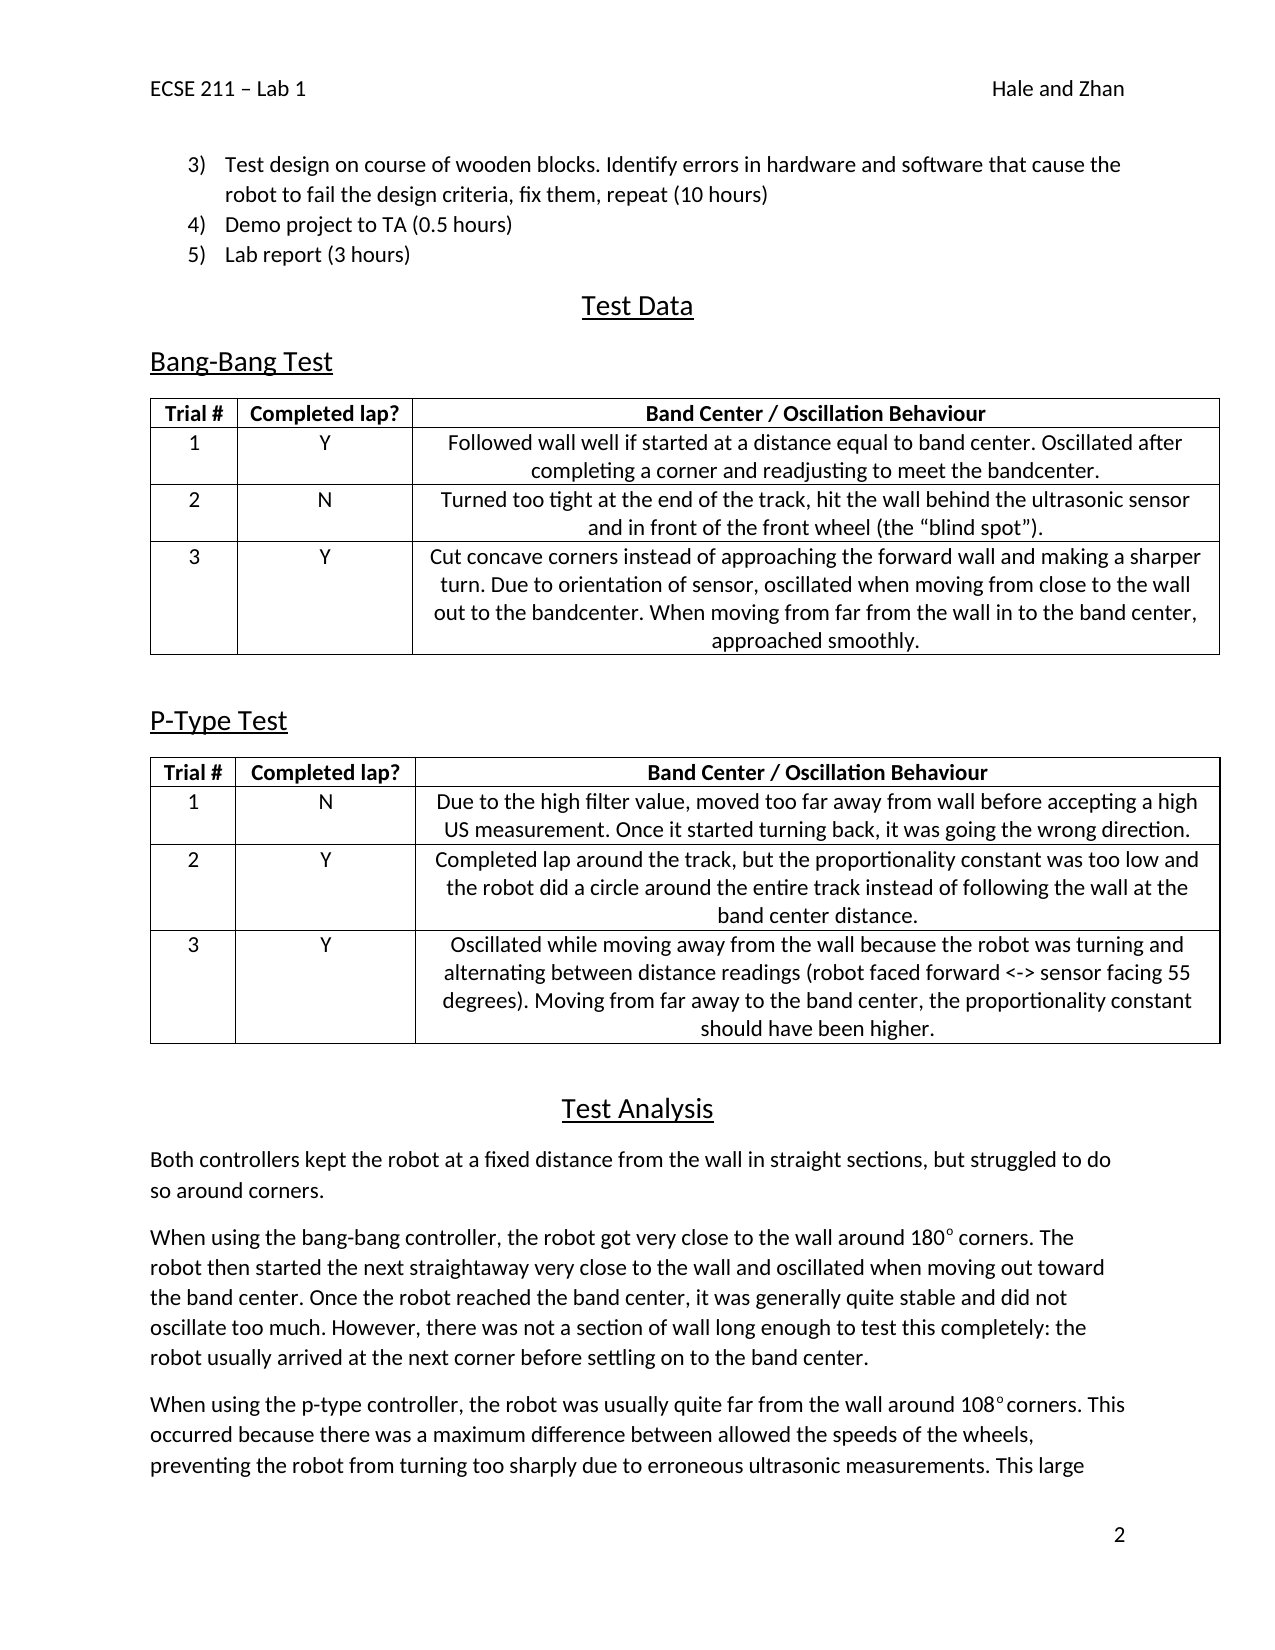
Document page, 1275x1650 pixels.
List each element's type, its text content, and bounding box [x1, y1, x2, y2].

table_header Band Center / Oscillation Behaviour [413, 399, 1219, 427]
table_header Band Center / Oscillation Behaviour [416, 758, 1219, 786]
table_cell Followed wall well if started at a distance equal to band center. Oscillated after completing a corner and readjusting to meet the bandcenter. [413, 428, 1219, 484]
table_header Trial # [151, 758, 235, 786]
text P-Type Test [150, 702, 1125, 738]
table_cell 2 [151, 845, 235, 929]
table_cell Y [236, 845, 415, 929]
table_cell Y [238, 428, 412, 484]
table_cell 3 [151, 542, 237, 654]
table_cell Due to the high filter value, moved too far away from wall before accepting a high US measurement. Once it started turning back, it was going the wrong direction. [416, 787, 1219, 844]
table_cell 3 [151, 931, 235, 1043]
table_cell 2 [151, 485, 237, 541]
text Bang-Bang Test [150, 343, 1125, 378]
text Test Data [150, 287, 1125, 323]
text Both controllers kept the robot at a fixed distance from the wall in straight sections, but struggled to do so around corners. [150, 1146, 1125, 1204]
table_cell Y [238, 542, 412, 654]
table_cell N [236, 787, 415, 844]
table_cell Y [236, 931, 415, 1043]
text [150, 1390, 1125, 1479]
list Lab report (3 hours) [187, 241, 1125, 269]
text Test Analysis [150, 1091, 1125, 1126]
table_cell 1 [151, 787, 235, 844]
table_cell Turned too tight at the end of the track, hit the wall behind the ultrasonic sensor and in front of the front wheel (the “blind spot”). [413, 485, 1219, 541]
text When using the bang-bang controller, the robot got very close to the wall around 180o corners. The robot then started the next straightaway very close to the wall and oscillated when moving out toward the band center. Once the robot reached the band center, it was generally quite stable and did not oscillate too much. However, there was not a section of wall long enough to test this completely: the robot usually arrived at the next corner before settling on to the band center. [150, 1223, 1125, 1372]
list Test design on course of wooden blocks. Identify errors in hardware and software that cause the robot to fail the design criteria, fix them, repeat (10 hours) [187, 150, 1125, 208]
table_cell Cut concave corners instead of approaching the forward wall and making a sharper turn. Due to orientation of sensor, oscillated when moving from close to the wall out to the bandcenter. When moving from far from the wall in to the band center, approached smoothly. [413, 542, 1219, 654]
table_header Trial # [151, 399, 237, 427]
table_header Completed lap? [238, 399, 412, 427]
list Demo project to TA (0.5 hours) [187, 210, 1125, 238]
table_header Completed lap? [236, 758, 415, 786]
table_cell Completed lap around the track, but the proportionality constant was too low and the robot did a circle around the entire track instead of following the wall at the band center distance. [416, 845, 1219, 929]
table_cell N [238, 485, 412, 541]
table_cell Oscillated while moving away from the wall because the robot was turning and alternating between distance readings (robot faced forward <-> sensor facing 55 degrees). Moving from far away to the band center, the proportionality constant should have been higher. [416, 931, 1219, 1043]
table_cell 1 [151, 428, 237, 484]
